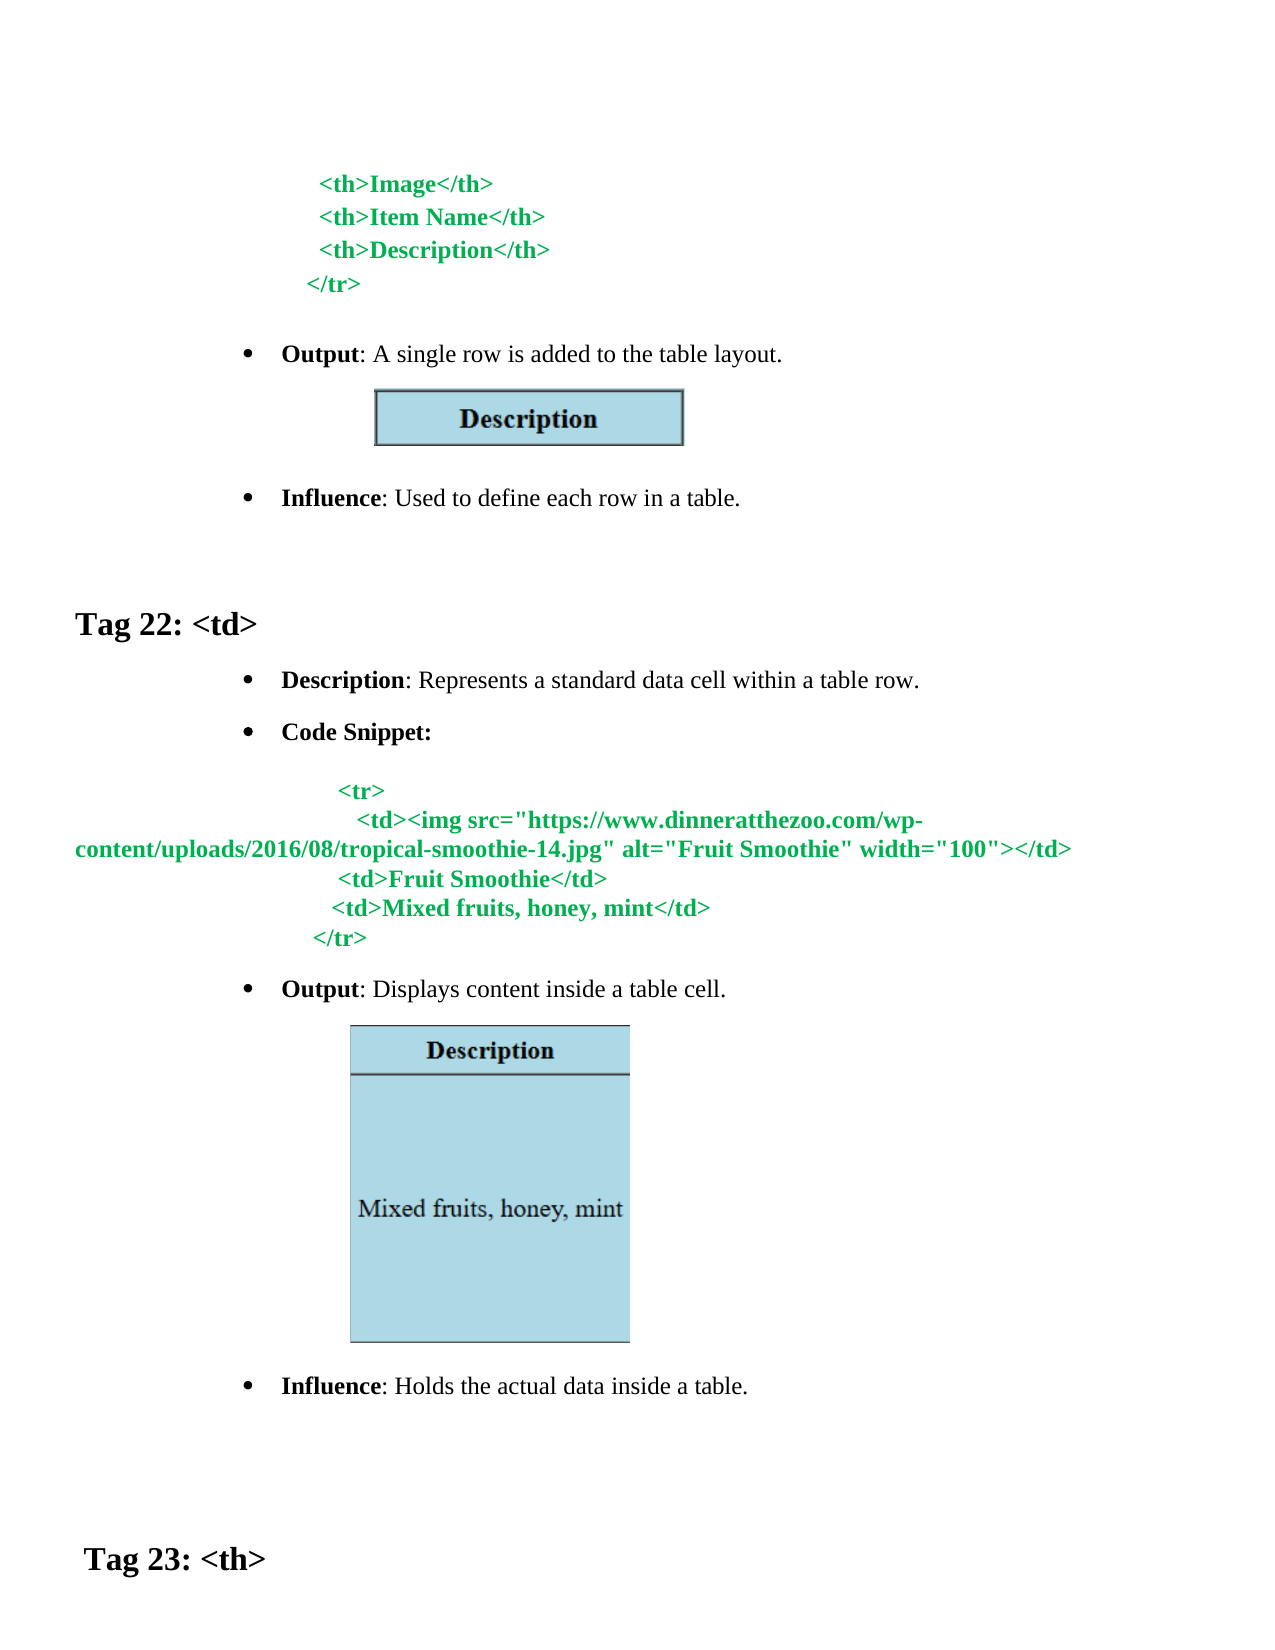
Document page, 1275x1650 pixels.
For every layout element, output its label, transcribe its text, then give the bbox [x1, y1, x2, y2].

picture [348, 1025, 630, 1341]
list Code Snippet: [244, 717, 1200, 746]
list Output: A single row is added to the table layout. [244, 339, 1200, 367]
subtitle </tr> [281, 269, 1200, 297]
text <tr> [75, 776, 1200, 805]
text <td><img src="https://www.dinneratthezoo.com/wp- content/uploads/2016/08/tropical-smoothie-14.jpg" alt="Fruit Smoothie" width="100"></td> [75, 806, 1200, 863]
subtitle Tag 23: <th> [75, 1539, 1200, 1578]
list Description: Represents a standard data cell within a table row. [244, 666, 1200, 694]
list Influence: Holds the actual data inside a table. [244, 1371, 1200, 1400]
text </tr> [75, 923, 1200, 951]
subtitle <th>Image</th> [281, 169, 1200, 197]
list Output: Displays content inside a table cell. [244, 974, 1200, 1003]
subtitle <th>Item Name</th> [281, 202, 1200, 231]
text <td>Mixed fruits, honey, mint</td> [75, 893, 1200, 922]
picture [372, 388, 685, 445]
subtitle Tag 22: <td> [75, 604, 1200, 643]
subtitle <th>Description</th> [281, 235, 1200, 264]
text <td>Fruit Smoothie</td> [75, 864, 1200, 892]
list Influence: Used to define each row in a table. [244, 483, 1200, 512]
